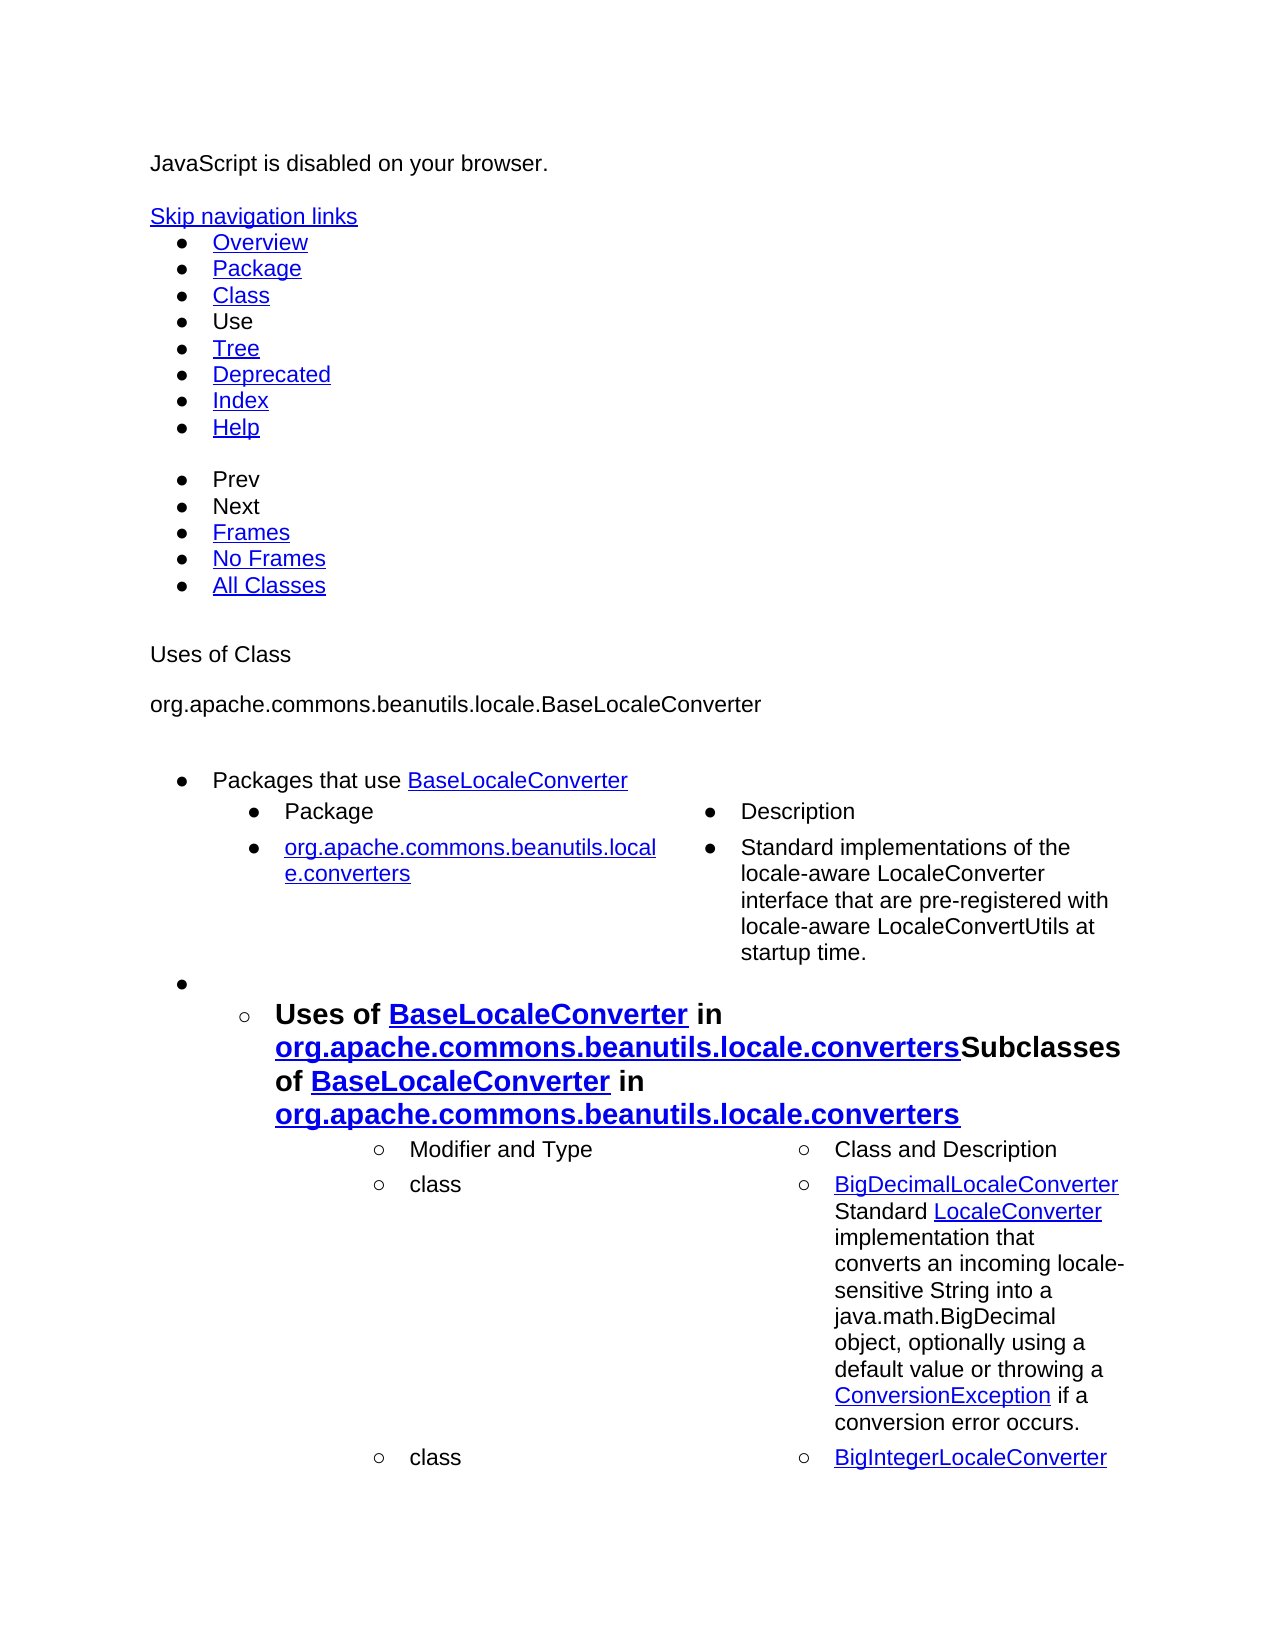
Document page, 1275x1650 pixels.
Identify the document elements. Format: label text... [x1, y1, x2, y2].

list Frames [175, 519, 1125, 545]
list Next [175, 493, 1125, 519]
table_cell Standard implementations of the locale-aware LocaleConverter interface that are pre-registered with locale-aware LocaleConvertUtils at startup time. [674, 829, 1130, 970]
list Packages that use BaseLocaleConverter [175, 767, 1125, 793]
table_header Class and Description [705, 1131, 1130, 1167]
table_cell class [280, 1167, 705, 1439]
list Use [175, 308, 1125, 334]
text Skip navigation links [150, 203, 1125, 229]
list Prev [175, 466, 1125, 493]
list Deprecated [175, 361, 1125, 387]
table_header Modifier and Type [280, 1131, 705, 1167]
text org.apache.commons.beanutils.locale.BaseLocaleConverter [150, 691, 1125, 717]
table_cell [705, 1440, 1130, 1475]
list Help [175, 413, 1125, 440]
list Tree [175, 334, 1125, 361]
list Class [175, 282, 1125, 308]
table_cell org.apache.commons.beanutils.locale.converters [217, 829, 673, 970]
subtitle Uses of BaseLocaleConverter in org.apache.commons.beanutils.locale.convertersSubclasses of BaseLocaleConverter in org.apache.commons.beanutils.locale.converters [237, 997, 1125, 1131]
list All Classes [175, 572, 1125, 598]
list No Frames [175, 545, 1125, 572]
list Index [175, 387, 1125, 413]
table_header Package [217, 794, 673, 829]
table_cell class [280, 1440, 705, 1475]
list Package [175, 255, 1125, 282]
text JavaScript is disabled on your browser. [150, 150, 1125, 176]
list Overview [175, 229, 1125, 255]
table_cell BigDecimalLocaleConverter Standard LocaleConverter implementation that converts an incoming locale-sensitive String into a java.math.BigDecimal object, optionally using a default value or throwing a ConversionException if a conversion error occurs. [705, 1167, 1130, 1439]
text Uses of Class [150, 641, 1125, 667]
table_header Description [674, 794, 1130, 829]
